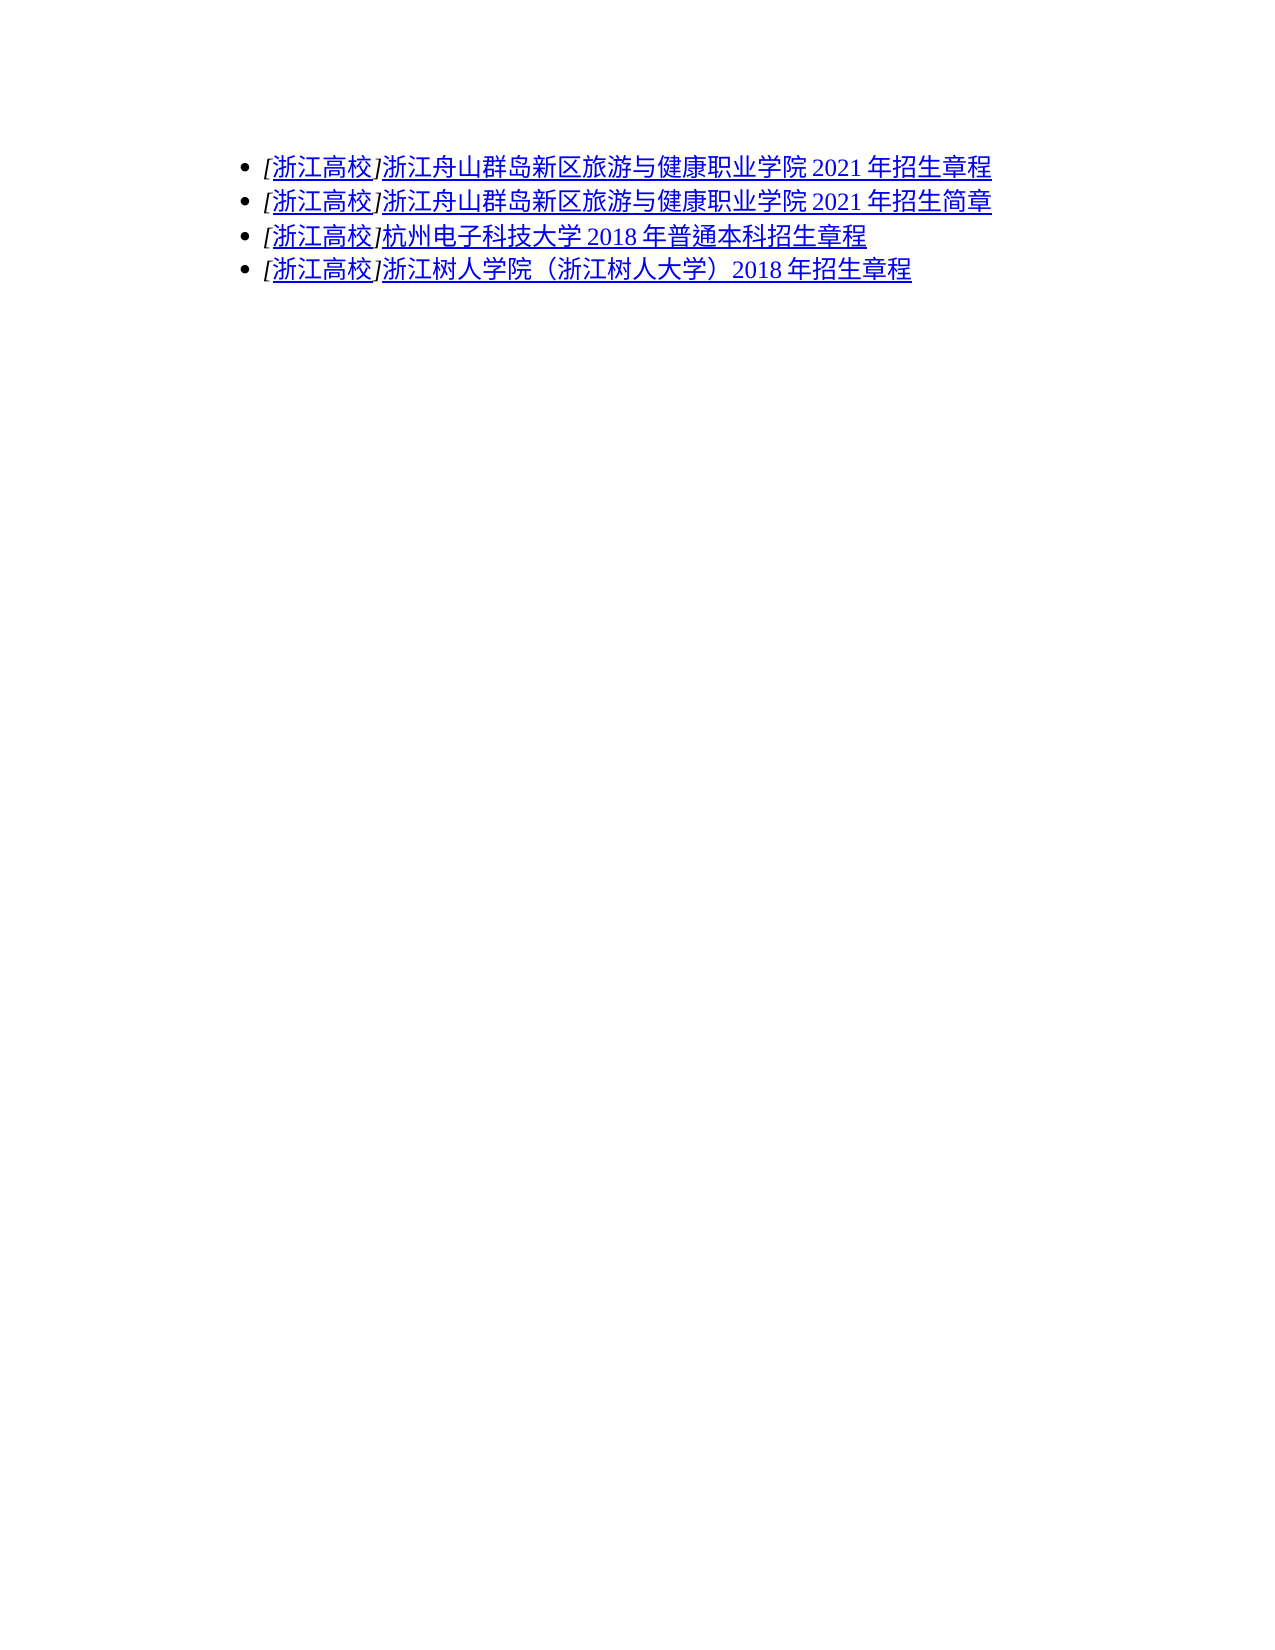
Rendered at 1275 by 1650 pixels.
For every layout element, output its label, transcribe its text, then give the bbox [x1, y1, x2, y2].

list [浙江高校]浙江舟山群岛新区旅游与健康职业学院2021年招生章程 [241, 150, 1087, 184]
list [浙江高校]杭州电子科技大学2018年普通本科招生章程 [241, 218, 1087, 252]
list [浙江高校]浙江树人学院（浙江树人大学）2018年招生章程 [241, 252, 1087, 286]
list [浙江高校]浙江舟山群岛新区旅游与健康职业学院2021年招生简章 [241, 184, 1087, 218]
